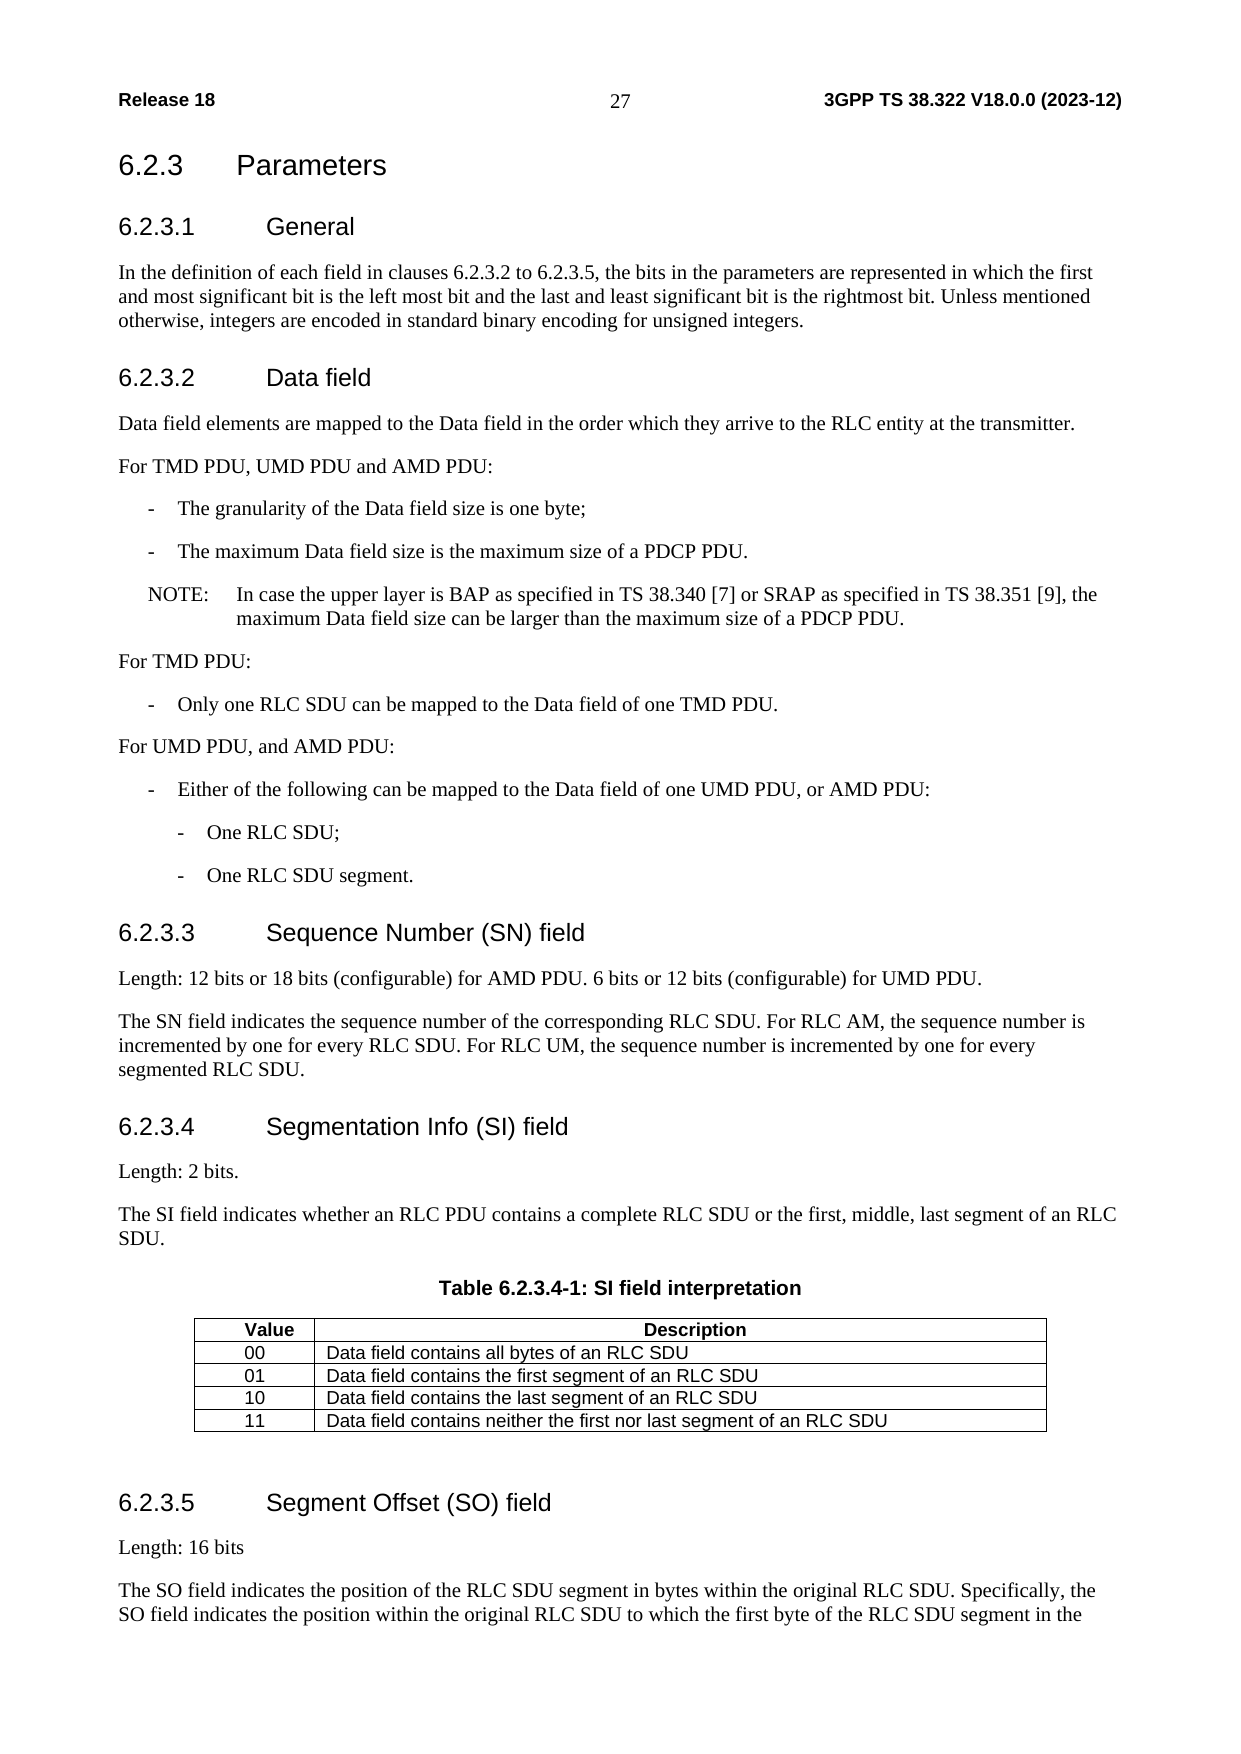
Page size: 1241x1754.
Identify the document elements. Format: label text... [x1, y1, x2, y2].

table_cell Data field contains the first segment of an RLC SDU [315, 1364, 1046, 1386]
text - Either of the following can be mapped to the Data field of one UMD PDU, or AMD PDU: [148, 777, 1122, 801]
table_cell Data field contains neither the first nor last segment of an RLC SDU [315, 1410, 1046, 1431]
subtitle 6.2.3.3 Sequence Number (SN) field [118, 918, 1122, 947]
text - One RLC SDU; [177, 820, 1122, 844]
table_header Value [195, 1319, 314, 1341]
table_cell 01 [195, 1364, 314, 1386]
text - One RLC SDU segment. [177, 863, 1122, 887]
text Length: 16 bits [118, 1535, 1122, 1559]
table_cell Data field contains the last segment of an RLC SDU [315, 1387, 1046, 1408]
subtitle 6.2.3.4 Segmentation Info (SI) field [118, 1112, 1122, 1141]
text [118, 1578, 1122, 1626]
text The SI field indicates whether an RLC PDU contains a complete RLC SDU or the first, middle, last segment of an RLC SDU. [118, 1202, 1122, 1250]
subtitle 6.2.3.2 Data field [118, 363, 1122, 392]
text - Only one RLC SDU can be mapped to the Data field of one TMD PDU. [148, 692, 1122, 716]
text - The granularity of the Data field size is one byte; [148, 496, 1122, 520]
text For TMD PDU, UMD PDU and AMD PDU: [118, 453, 1122, 478]
table_cell 10 [195, 1387, 314, 1408]
text Length: 2 bits. [118, 1159, 1122, 1183]
text NOTE: In case the upper layer is BAP as specified in TS 38.340 [7] or SRAP as specified in TS 38.351 [9], the maximum Data field size can be larger than the maximum size of a PDCP PDU. [148, 582, 1122, 630]
table_header Description [315, 1319, 1046, 1341]
text For UMD PDU, and AMD PDU: [118, 734, 1122, 758]
table_cell 11 [195, 1410, 314, 1431]
text In the definition of each field in clauses 6.2.3.2 to 6.2.3.5, the bits in the parameters are represented in which the first and most significant bit is the left most bit and the last and least significant bit is the rightmost bit. Unless mentioned otherwise, integers are encoded in standard binary encoding for unsigned integers. [118, 260, 1122, 332]
table_cell Data field contains all bytes of an RLC SDU [315, 1342, 1046, 1363]
text Length: 12 bits or 18 bits (configurable) for AMD PDU. 6 bits or 12 bits (configurable) for UMD PDU. [118, 966, 1122, 990]
subtitle 6.2.3.5 Segment Offset (SO) field [118, 1487, 1122, 1516]
text Data field elements are mapped to the Data field in the order which they arrive to the RLC entity at the transmitter. [118, 411, 1122, 435]
subtitle 6.2.3.1 General [118, 212, 1122, 241]
subtitle 6.2.3 Parameters [118, 147, 1122, 181]
table_cell 00 [195, 1342, 314, 1363]
text The SN field indicates the sequence number of the corresponding RLC SDU. For RLC AM, the sequence number is incremented by one for every RLC SDU. For RLC UM, the sequence number is incremented by one for every segmented RLC SDU. [118, 1008, 1122, 1081]
text Table 6.2.3.4-1: SI field interpretation [118, 1275, 1122, 1299]
text For TMD PDU: [118, 649, 1122, 673]
text - The maximum Data field size is the maximum size of a PDCP PDU. [148, 539, 1122, 563]
